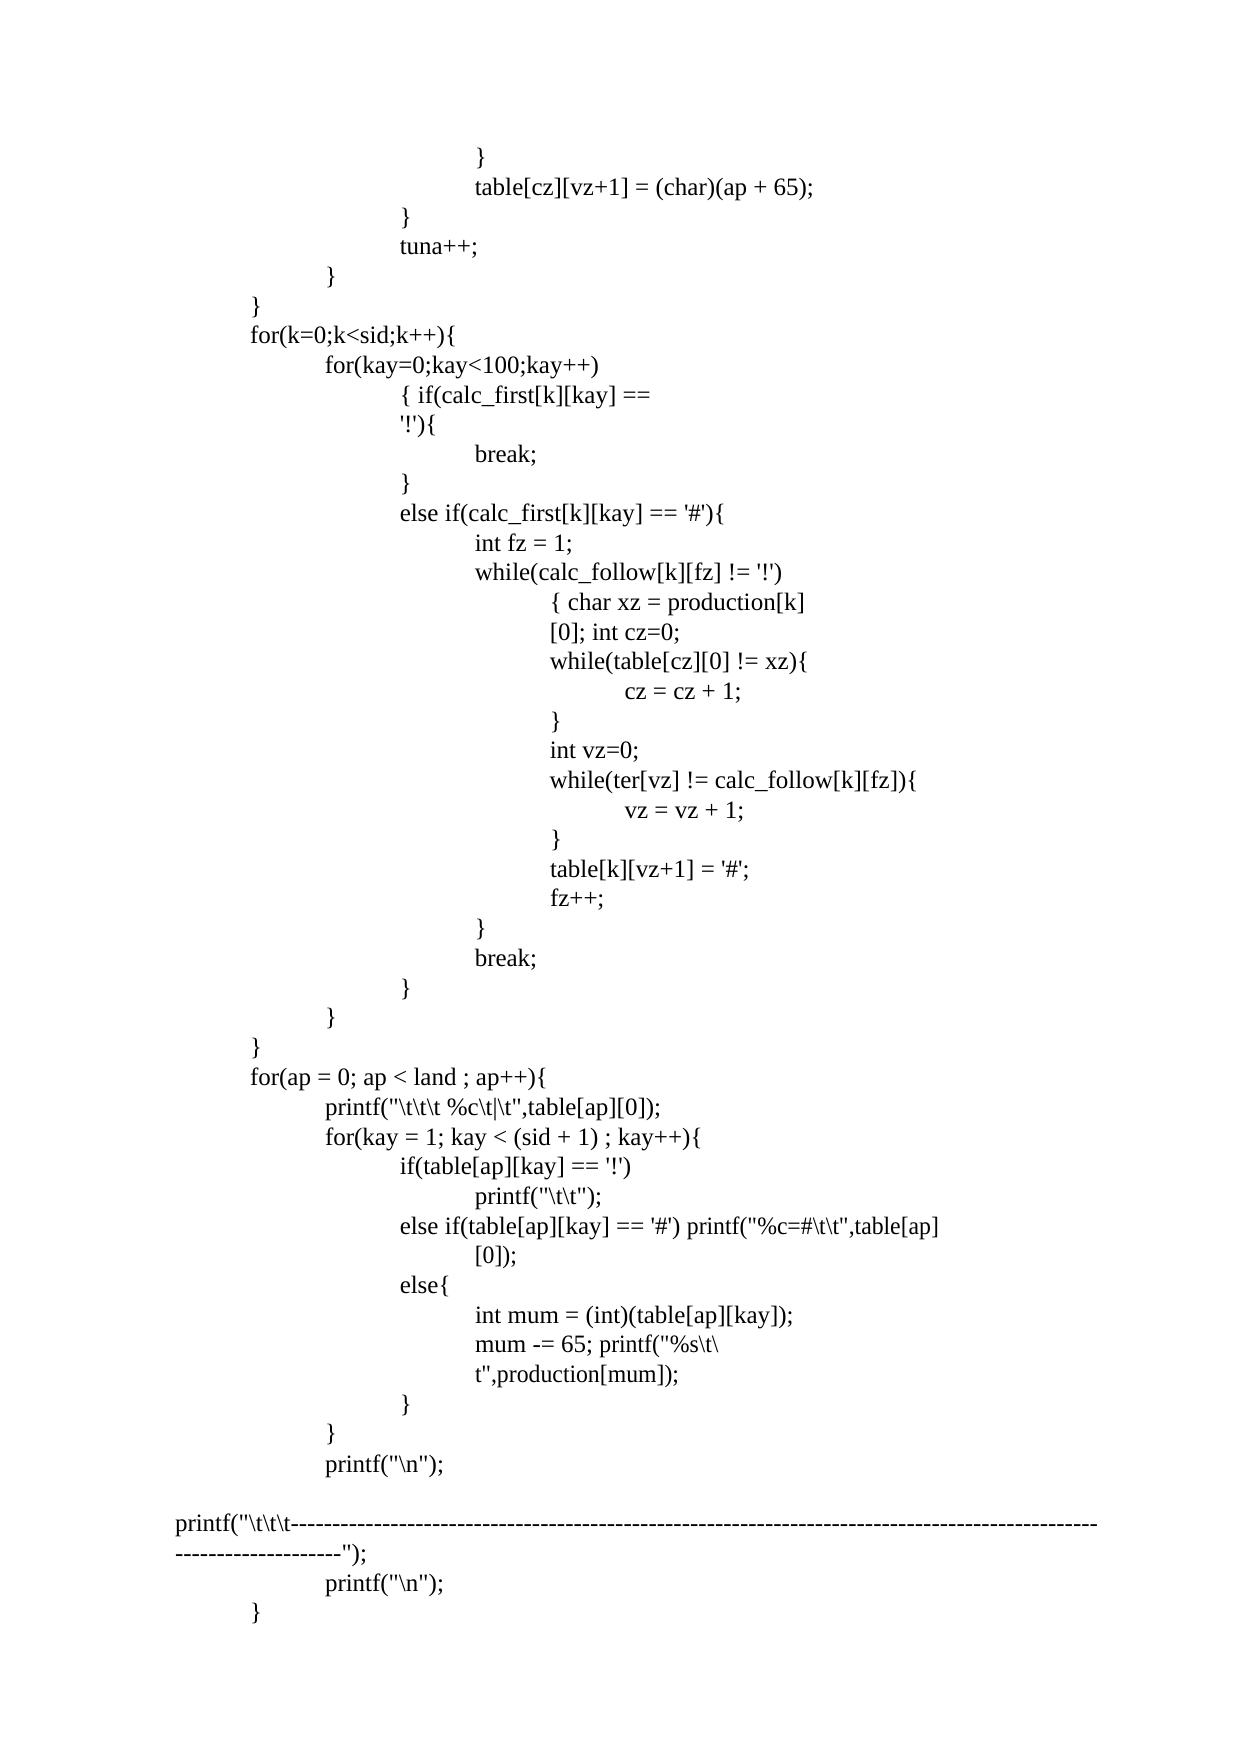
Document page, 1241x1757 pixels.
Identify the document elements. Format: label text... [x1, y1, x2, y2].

text } [399, 468, 1146, 497]
text } [250, 1032, 537, 1061]
text } [250, 291, 1146, 319]
text } [325, 261, 1146, 290]
text printf("\n"); [325, 1568, 1146, 1596]
text for(kay=0;kay<100;kay++){ if(calc_first[k][kay] == '!'){ [324, 350, 679, 438]
text printf("\t\t"); [474, 1181, 1146, 1210]
text while(ter[vz] != calc_follow[k][fz]){ vz = vz + 1; [549, 765, 921, 823]
text printf("\n"); [325, 1449, 1146, 1478]
text else{ [399, 1270, 451, 1299]
text else if(table[ap][kay] == '#') printf("%c=#\t\t",table[ap][0]); [399, 1211, 943, 1269]
text } [325, 1002, 537, 1031]
text while(calc_follow[k][fz] != '!'){ char xz = production[k][0]; int cz=0; while(table[cz][0] != xz){ [474, 557, 823, 675]
text for(k=0;k<sid;k++){ [250, 320, 1146, 349]
text if(table[ap][kay] == '!') [399, 1151, 1146, 1180]
text break; [474, 439, 1146, 468]
text for(ap = 0; ap < land ; ap++){ [250, 1062, 1146, 1091]
text } [399, 973, 537, 1001]
text printf("\t\t\t %c\t|\t",table[ap][0]); for(kay = 1; kay < (sid + 1) ; kay++){ [325, 1092, 705, 1151]
text } [550, 824, 1146, 853]
text } [399, 202, 1146, 231]
text --------------------"); [175, 1538, 1146, 1567]
text cz = cz + 1; [624, 676, 1146, 705]
text break; [474, 943, 537, 972]
text } [549, 706, 1146, 734]
text table[cz][vz+1] = (char)(ap + 65); [474, 172, 1146, 201]
text printf("\t\t\t------------------------------------------------------------------------------------------------- [175, 1508, 1146, 1537]
text int vz=0; [549, 735, 1146, 764]
text else if(calc_first[k][kay] == '#'){ int fz = 1; [399, 498, 728, 557]
text } [474, 142, 1146, 171]
text } [250, 1597, 1146, 1626]
text int mum = (int)(table[ap][kay]); mum -= 65; printf("%s\t\t",production[mum]); [475, 1300, 819, 1388]
text } [399, 1389, 451, 1417]
text } [325, 1418, 451, 1447]
text } [474, 913, 537, 942]
text table[k][vz+1] = '#'; fz++; [550, 854, 752, 912]
text tuna++; [399, 231, 1146, 260]
